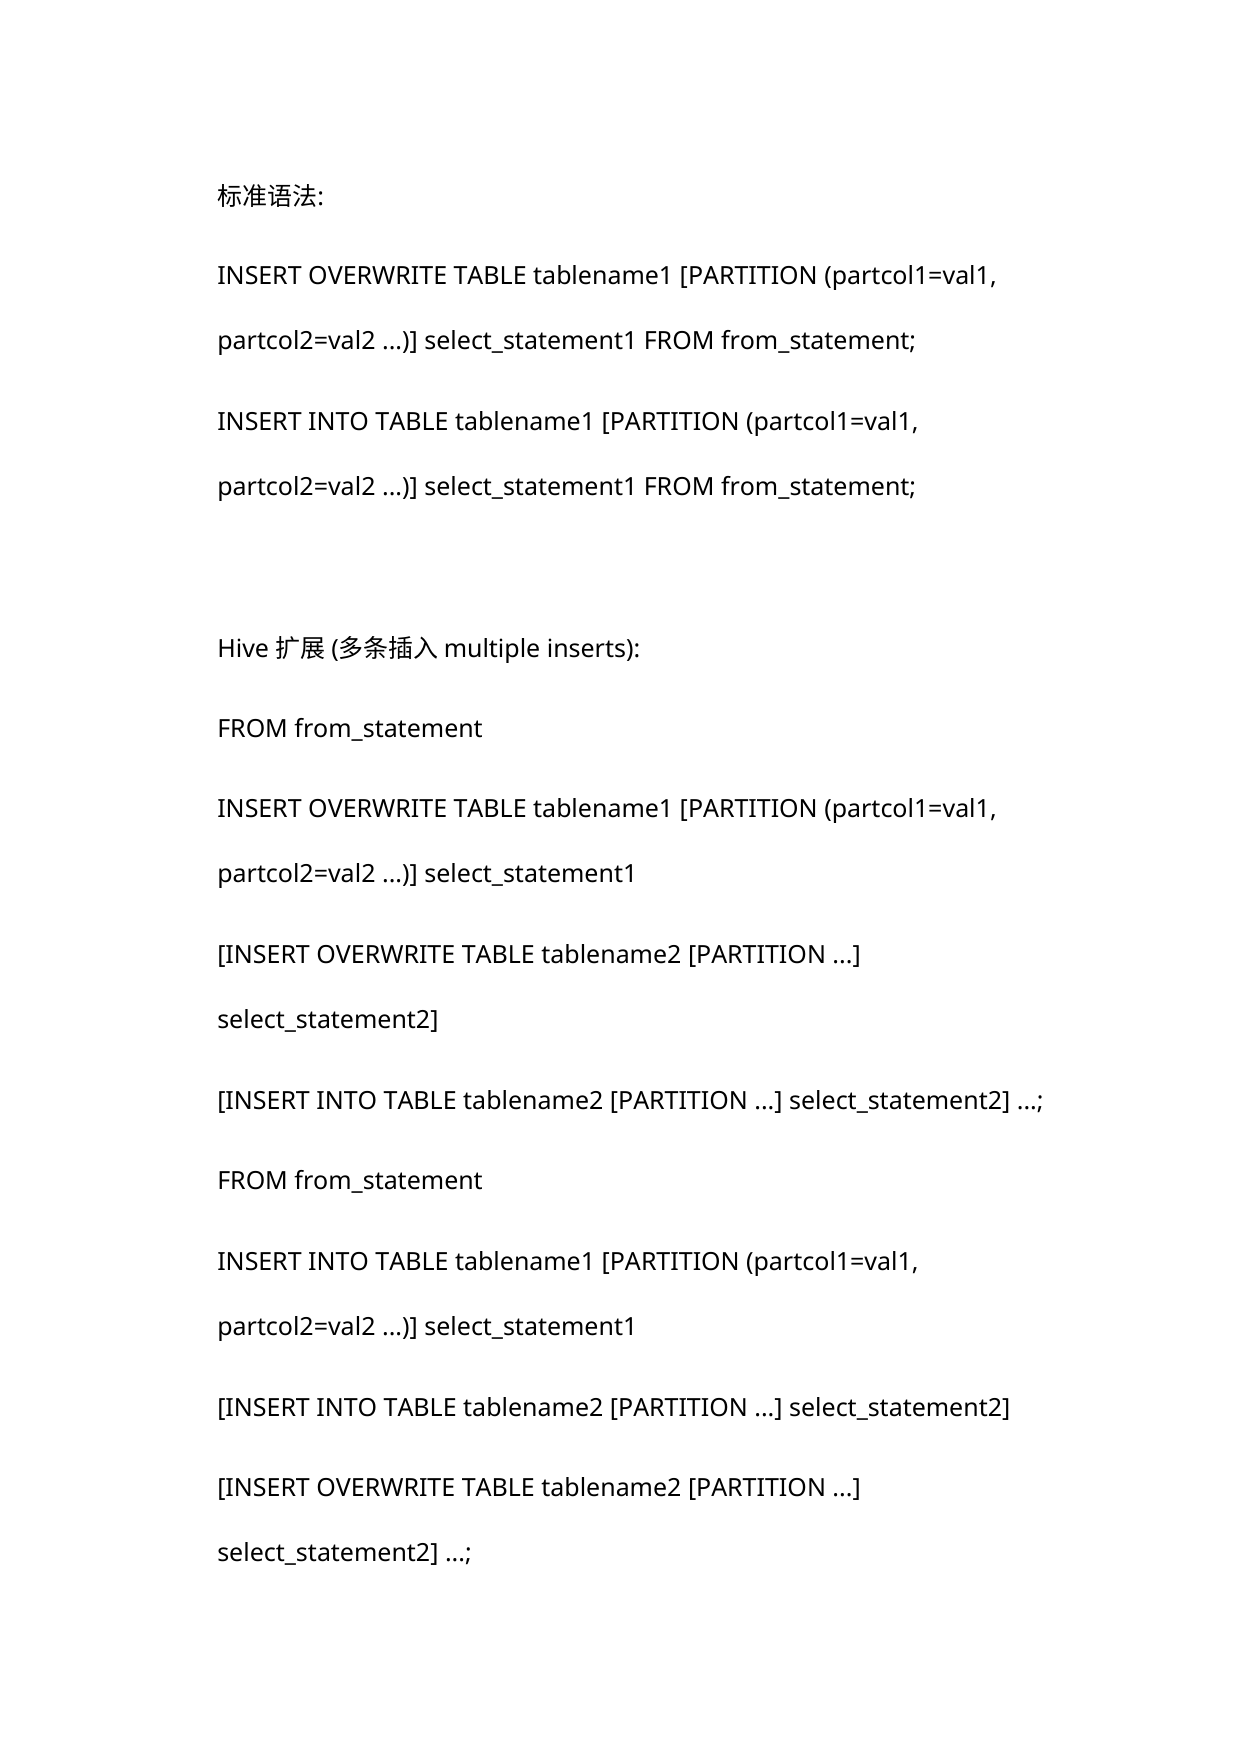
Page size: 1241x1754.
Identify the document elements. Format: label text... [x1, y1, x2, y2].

text INSERT INTO TABLE tablename1 [PARTITION (partcol1=val1, partcol2=val2 ...)] select_statement1 [217, 1228, 1053, 1358]
text INSERT OVERWRITE TABLE tablename1 [PARTITION (partcol1=val1, partcol2=val2 ...)] select_statement1 [217, 776, 1053, 906]
text Hive 扩展 (多条插入multiple inserts): [217, 614, 1053, 679]
text INSERT OVERWRITE TABLE tablename1 [PARTITION (partcol1=val1, partcol2=val2 ...)] select_statement1 FROM from_statement; [217, 243, 1053, 373]
text [INSERT INTO TABLE tablename2 [PARTITION ...] select_statement2] ...; [217, 1067, 1053, 1132]
text 标准语法: [217, 162, 1053, 227]
text FROM from_statement [217, 1148, 1053, 1213]
text FROM from_statement [217, 695, 1053, 760]
text [INSERT OVERWRITE TABLE tablename2 [PARTITION ...] select_statement2] [217, 921, 1053, 1051]
text [INSERT OVERWRITE TABLE tablename2 [PARTITION ...] select_statement2] ...; [217, 1454, 1053, 1584]
text INSERT INTO TABLE tablename1 [PARTITION (partcol1=val1, partcol2=val2 ...)] select_statement1 FROM from_statement; [217, 388, 1053, 518]
text [INSERT INTO TABLE tablename2 [PARTITION ...] select_statement2] [217, 1374, 1053, 1439]
